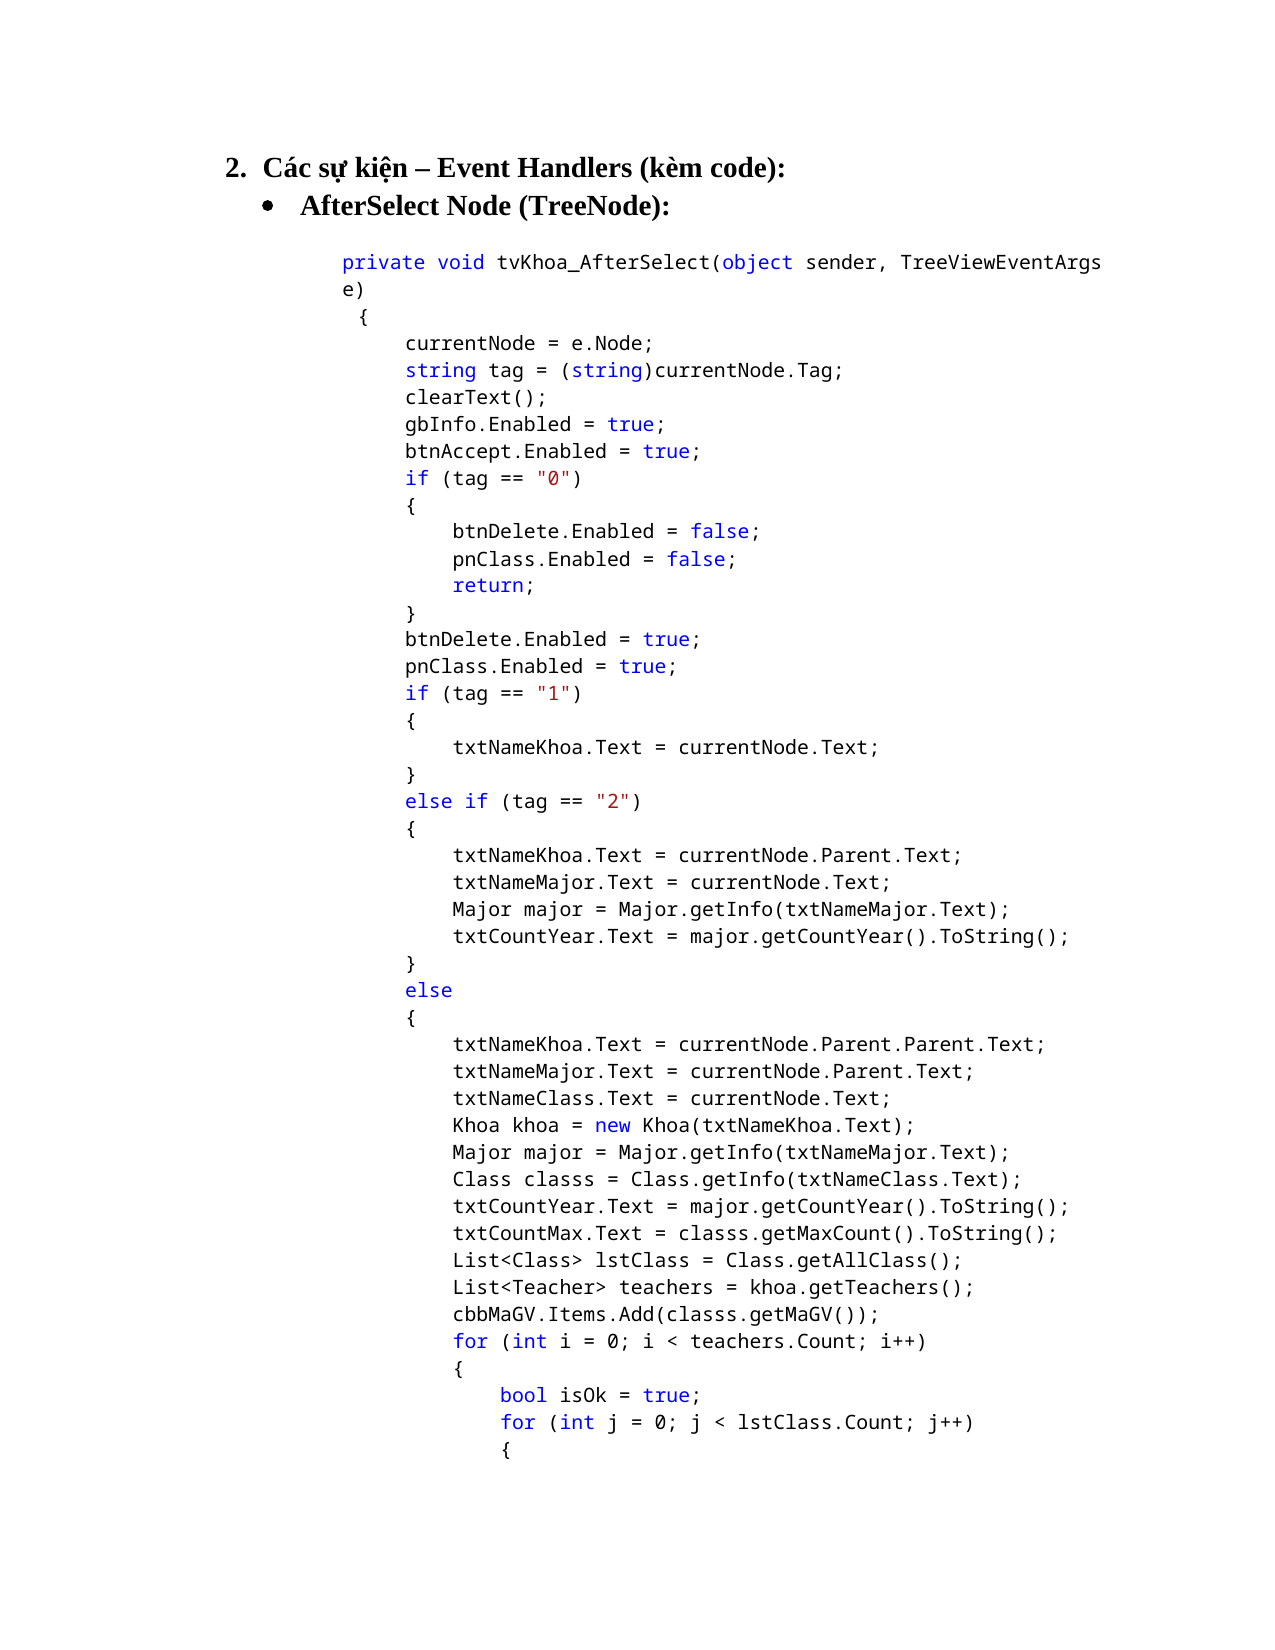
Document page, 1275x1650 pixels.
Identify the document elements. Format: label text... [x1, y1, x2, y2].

text bool isOk = true; [262, 1381, 1125, 1408]
text txtCountYear.Text = major.getCountYear().ToString(); [262, 922, 1125, 949]
text if (tag == "0") [262, 464, 1125, 491]
text } [262, 599, 1125, 626]
text Khoa khoa = new Khoa(txtNameKhoa.Text); [262, 1111, 1125, 1138]
text else [262, 976, 1125, 1003]
text cbbMaGV.Items.Add(classs.getMaGV()); [262, 1300, 1125, 1327]
text { [262, 707, 1125, 734]
text { [262, 1003, 1125, 1030]
list Các sự kiện – Event Handlers (kèm code): [225, 150, 1125, 183]
text if (tag == "1") [262, 680, 1125, 707]
text Class classs = Class.getInfo(txtNameClass.Text); [262, 1165, 1125, 1192]
text } [262, 949, 1125, 976]
text txtCountYear.Text = major.getCountYear().ToString(); [262, 1192, 1125, 1219]
text txtNameMajor.Text = currentNode.Parent.Text; [262, 1057, 1125, 1084]
text List<Class> lstClass = Class.getAllClass(); [262, 1246, 1125, 1273]
text btnDelete.Enabled = true; [262, 626, 1125, 653]
text List<Teacher> teachers = khoa.getTeachers(); [262, 1273, 1125, 1300]
text txtCountMax.Text = classs.getMaxCount().ToString(); [262, 1219, 1125, 1246]
text { [262, 1435, 1125, 1462]
text else if (tag == "2") [262, 788, 1125, 814]
text for (int j = 0; j < lstClass.Count; j++) [262, 1408, 1125, 1435]
text btnAccept.Enabled = true; [262, 437, 1125, 464]
text txtNameMajor.Text = currentNode.Text; [262, 868, 1125, 896]
text pnClass.Enabled = false; [262, 545, 1125, 572]
text gbInfo.Enabled = true; [262, 410, 1125, 437]
list AfterSelect Node (TreeNode): [262, 188, 1125, 222]
text { [262, 302, 1125, 329]
text Major major = Major.getInfo(txtNameMajor.Text); [262, 1138, 1125, 1165]
text { [262, 1354, 1125, 1381]
text btnDelete.Enabled = false; [262, 518, 1125, 545]
text txtNameKhoa.Text = currentNode.Text; [262, 734, 1125, 761]
text string tag = (string)currentNode.Tag; [262, 356, 1125, 383]
text { [262, 491, 1125, 518]
text } [262, 761, 1125, 788]
text clearText(); [262, 383, 1125, 410]
text { [262, 814, 1125, 842]
text txtNameClass.Text = currentNode.Text; [262, 1084, 1125, 1111]
text currentNode = e.Node; [262, 329, 1125, 356]
text txtNameKhoa.Text = currentNode.Parent.Parent.Text; [262, 1030, 1125, 1057]
text return; [262, 572, 1125, 599]
text pnClass.Enabled = true; [262, 653, 1125, 680]
text for (int i = 0; i < teachers.Count; i++) [262, 1327, 1125, 1354]
text txtNameKhoa.Text = currentNode.Parent.Text; [262, 842, 1125, 868]
text Major major = Major.getInfo(txtNameMajor.Text); [262, 896, 1125, 922]
text private void tvKhoa_AfterSelect(object sender, TreeViewEventArgs e) [342, 248, 1125, 302]
